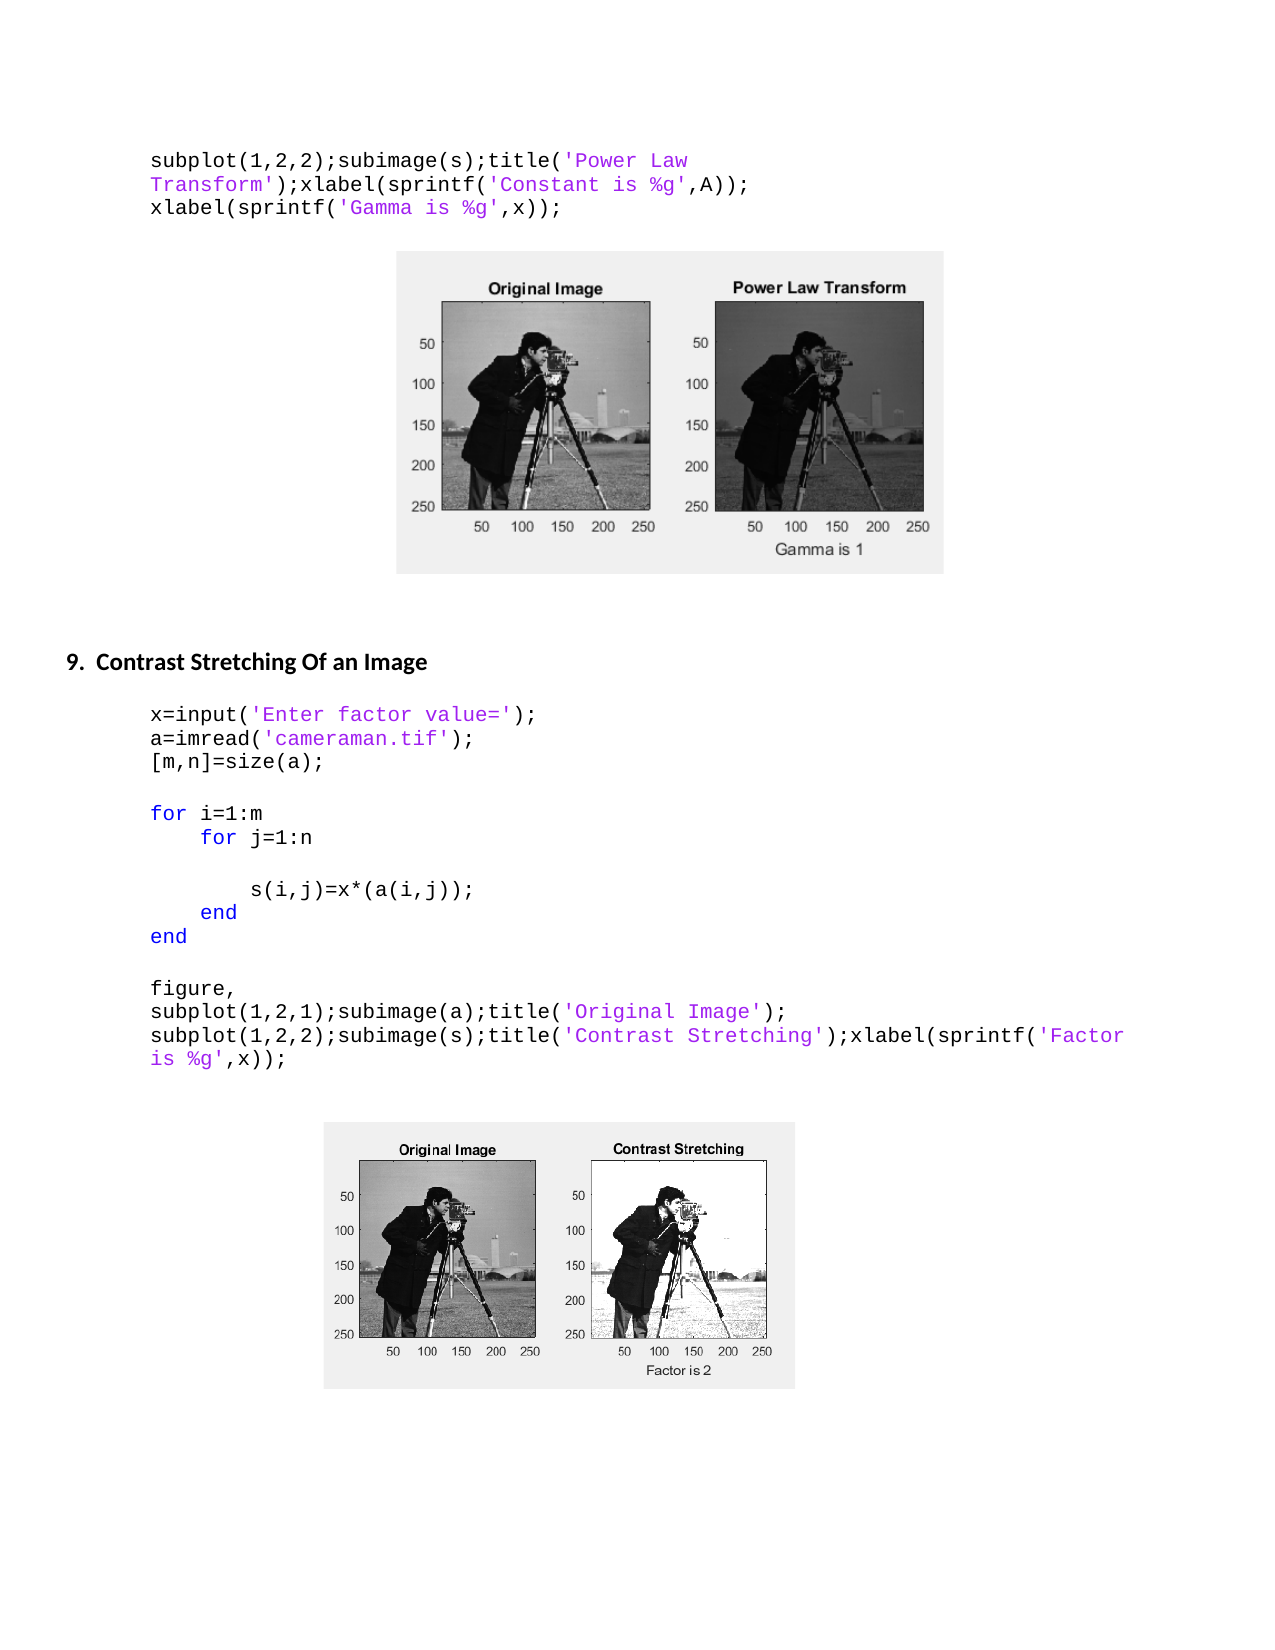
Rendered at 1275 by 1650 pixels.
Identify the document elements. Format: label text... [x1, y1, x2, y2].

text end [150, 926, 1125, 949]
text x=input('Enter factor value='); [150, 704, 1125, 728]
picture [323, 1122, 796, 1389]
text xlabel(sprintf('Gamma is %g',x)); [150, 197, 1125, 221]
text subplot(1,2,2);subimage(s);title('Power Law Transform');xlabel(sprintf('Constant is %g',A)); [150, 150, 1125, 197]
text 9. Contrast Stretching Of an Image [66, 646, 1125, 676]
picture [396, 251, 944, 574]
text for j=1:n [150, 827, 1125, 851]
text a=imread('cameraman.tif'); [150, 728, 1125, 752]
text for i=1:m [150, 803, 1125, 827]
text subplot(1,2,2);subimage(s);title('Contrast Stretching');xlabel(sprintf('Factor is %g',x)); [150, 1025, 1125, 1072]
text subplot(1,2,1);subimage(a);title('Original Image'); [150, 1001, 1125, 1025]
text [m,n]=size(a); [150, 752, 1125, 775]
text s(i,j)=x*(a(i,j)); [150, 878, 1125, 902]
text figure, [150, 977, 1125, 1001]
text end [150, 902, 1125, 926]
